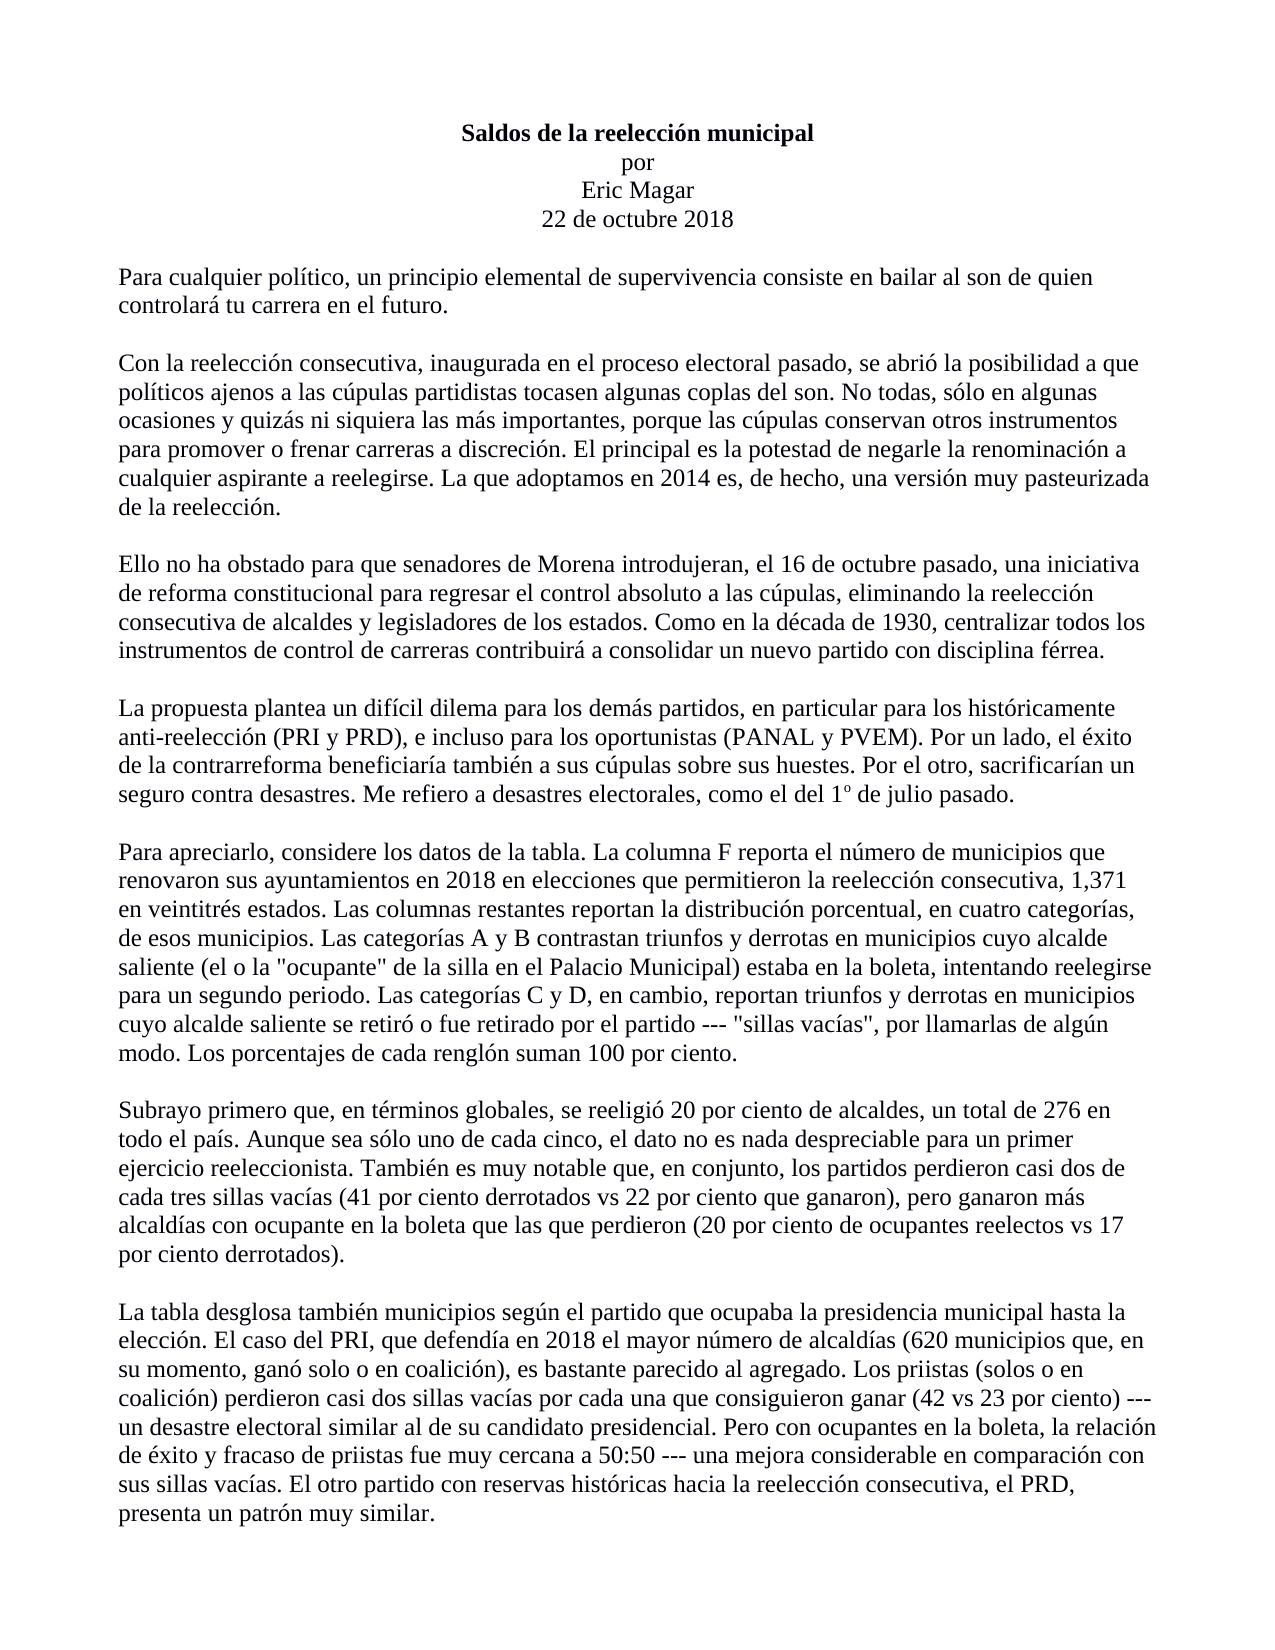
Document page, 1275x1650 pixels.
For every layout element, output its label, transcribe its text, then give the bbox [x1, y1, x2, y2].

text Con la reelección consecutiva, inaugurada en el proceso electoral pasado, se abrió la posibilidad a que políticos ajenos a las cúpulas partidistas tocasen algunas coplas del son. No todas, sólo en algunas ocasiones y quizás ni siquiera las más importantes, porque las cúpulas conservan otros instrumentos para promover o frenar carreras a discreción. El principal es la potestad de negarle la renominación a cualquier aspirante a reelegirse. La que adoptamos en 2014 es, de hecho, una versión muy pasteurizada de la reelección. [118, 348, 1157, 521]
text Eric Magar [118, 176, 1157, 204]
text La propuesta plantea un difícil dilema para los demás partidos, en particular para los históricamente anti-reelección (PRI y PRD), e incluso para los oportunistas (PANAL y PVEM). Por un lado, el éxito de la contrarreforma beneficiaría también a sus cúpulas sobre sus huestes. Por el otro, sacrificarían un seguro contra desastres. Me refiero a desastres electorales, como el del 1o de julio pasado. [118, 693, 1157, 808]
text por [118, 147, 1157, 176]
text Subrayo primero que, en términos globales, se reeligió 20 por ciento de alcaldes, un total de 276 en todo el país. Aunque sea sólo uno de cada cinco, el dato no es nada despreciable para un primer ejercicio reeleccionista. También es muy notable que, en conjunto, los partidos perdieron casi dos de cada tres sillas vacías (41 por ciento derrotados vs 22 por ciento que ganaron), pero ganaron más alcaldías con ocupante en la boleta que las que perdieron (20 por ciento de ocupantes reelectos vs 17 por ciento derrotados). [118, 1096, 1157, 1268]
text Para cualquier político, un principio elemental de supervivencia consiste en bailar al son de quien controlará tu carrera en el futuro. [118, 262, 1157, 319]
text 22 de octubre 2018 [118, 204, 1157, 233]
text Ello no ha obstado para que senadores de Morena introdujeran, el 16 de octubre pasado, una iniciativa de reforma constitucional para regresar el control absoluto a las cúpulas, eliminando la reelección consecutiva de alcaldes y legisladores de los estados. Como en la década de 1930, centralizar todos los instrumentos de control de carreras contribuirá a consolidar un nuevo partido con disciplina férrea. [118, 549, 1157, 664]
text Saldos de la reelección municipal [118, 118, 1157, 147]
text La tabla desglosa también municipios según el partido que ocupaba la presidencia municipal hasta la elección. El caso del PRI, que defendía en 2018 el mayor número de alcaldías (620 municipios que, en su momento, ganó solo o en coalición), es bastante parecido al agregado. Los priistas (solos o en coalición) perdieron casi dos sillas vacías por cada una que consiguieron ganar (42 vs 23 por ciento) --- un desastre electoral similar al de su candidato presidencial. Pero con ocupantes en la boleta, la relación de éxito y fracaso de priistas fue muy cercana a 50:50 --- una mejora considerable en comparación con sus sillas vacías. El otro partido con reservas históricas hacia la reelección consecutiva, el PRD, presenta un patrón muy similar. [118, 1297, 1157, 1527]
text Para apreciarlo, considere los datos de la tabla. La columna F reporta el número de municipios que renovaron sus ayuntamientos en 2018 en elecciones que permitieron la reelección consecutiva, 1,371 en veintitrés estados. Las columnas restantes reportan la distribución porcentual, en cuatro categorías, de esos municipios. Las categorías A y B contrastan triunfos y derrotas en municipios cuyo alcalde saliente (el o la "ocupante" de la silla en el Palacio Municipal) estaba en la boleta, intentando reelegirse para un segundo periodo. Las categorías C y D, en cambio, reportan triunfos y derrotas en municipios cuyo alcalde saliente se retiró o fue retirado por el partido --- "sillas vacías", por llamarlas de algún modo. Los porcentajes de cada renglón suman 100 por ciento. [118, 837, 1157, 1067]
